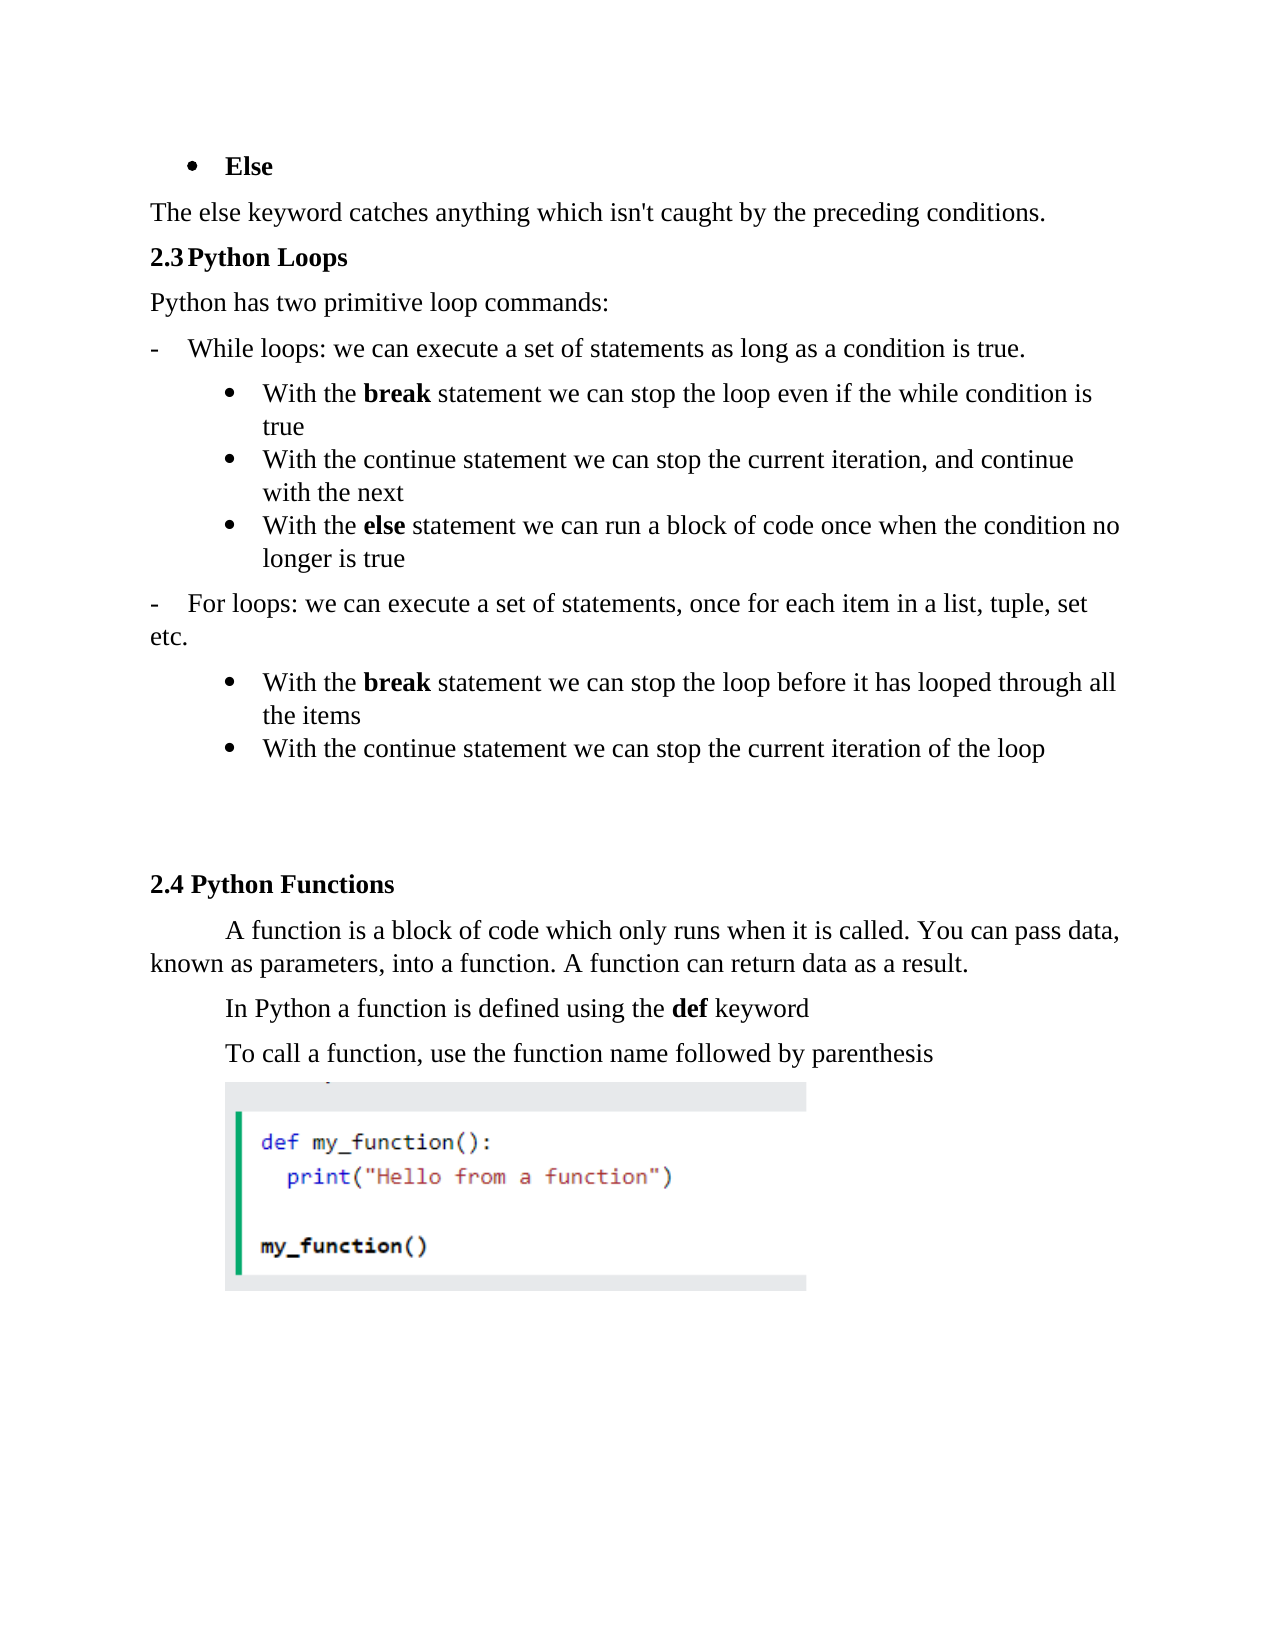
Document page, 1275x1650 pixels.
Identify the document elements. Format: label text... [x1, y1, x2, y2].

text To call a function, use the function name followed by parenthesis [150, 1037, 1125, 1069]
list With the break statement we can stop the loop even if the while condition is true [225, 377, 1125, 441]
text In Python a function is defined using the def keyword [150, 992, 1125, 1023]
picture [225, 1082, 807, 1291]
list With the continue statement we can stop the current iteration of the loop [225, 732, 1125, 763]
list With the continue statement we can stop the current iteration, and continue with the next [225, 443, 1125, 507]
list With the else statement we can run a block of code once when the condition no longer is true [225, 509, 1125, 573]
list Python Loops [150, 241, 1125, 272]
list Else [187, 150, 1125, 181]
text - For loops: we can execute a set of statements, once for each item in a list, tuple, set etc. [150, 588, 1125, 652]
text Python has two primitive loop commands: [150, 286, 1125, 318]
text The else keyword catches anything which isn't caught by the preceding conditions. [150, 196, 1125, 227]
text A function is a block of code which only runs when it is called. You can pass data, known as parameters, into a function. A function can return data as a result. [150, 914, 1125, 978]
subtitle 2.4 Python Functions [150, 868, 1125, 899]
text - While loops: we can execute a set of statements as long as a condition is true. [150, 332, 1125, 363]
list With the break statement we can stop the loop before it has looped through all the items [225, 666, 1125, 730]
